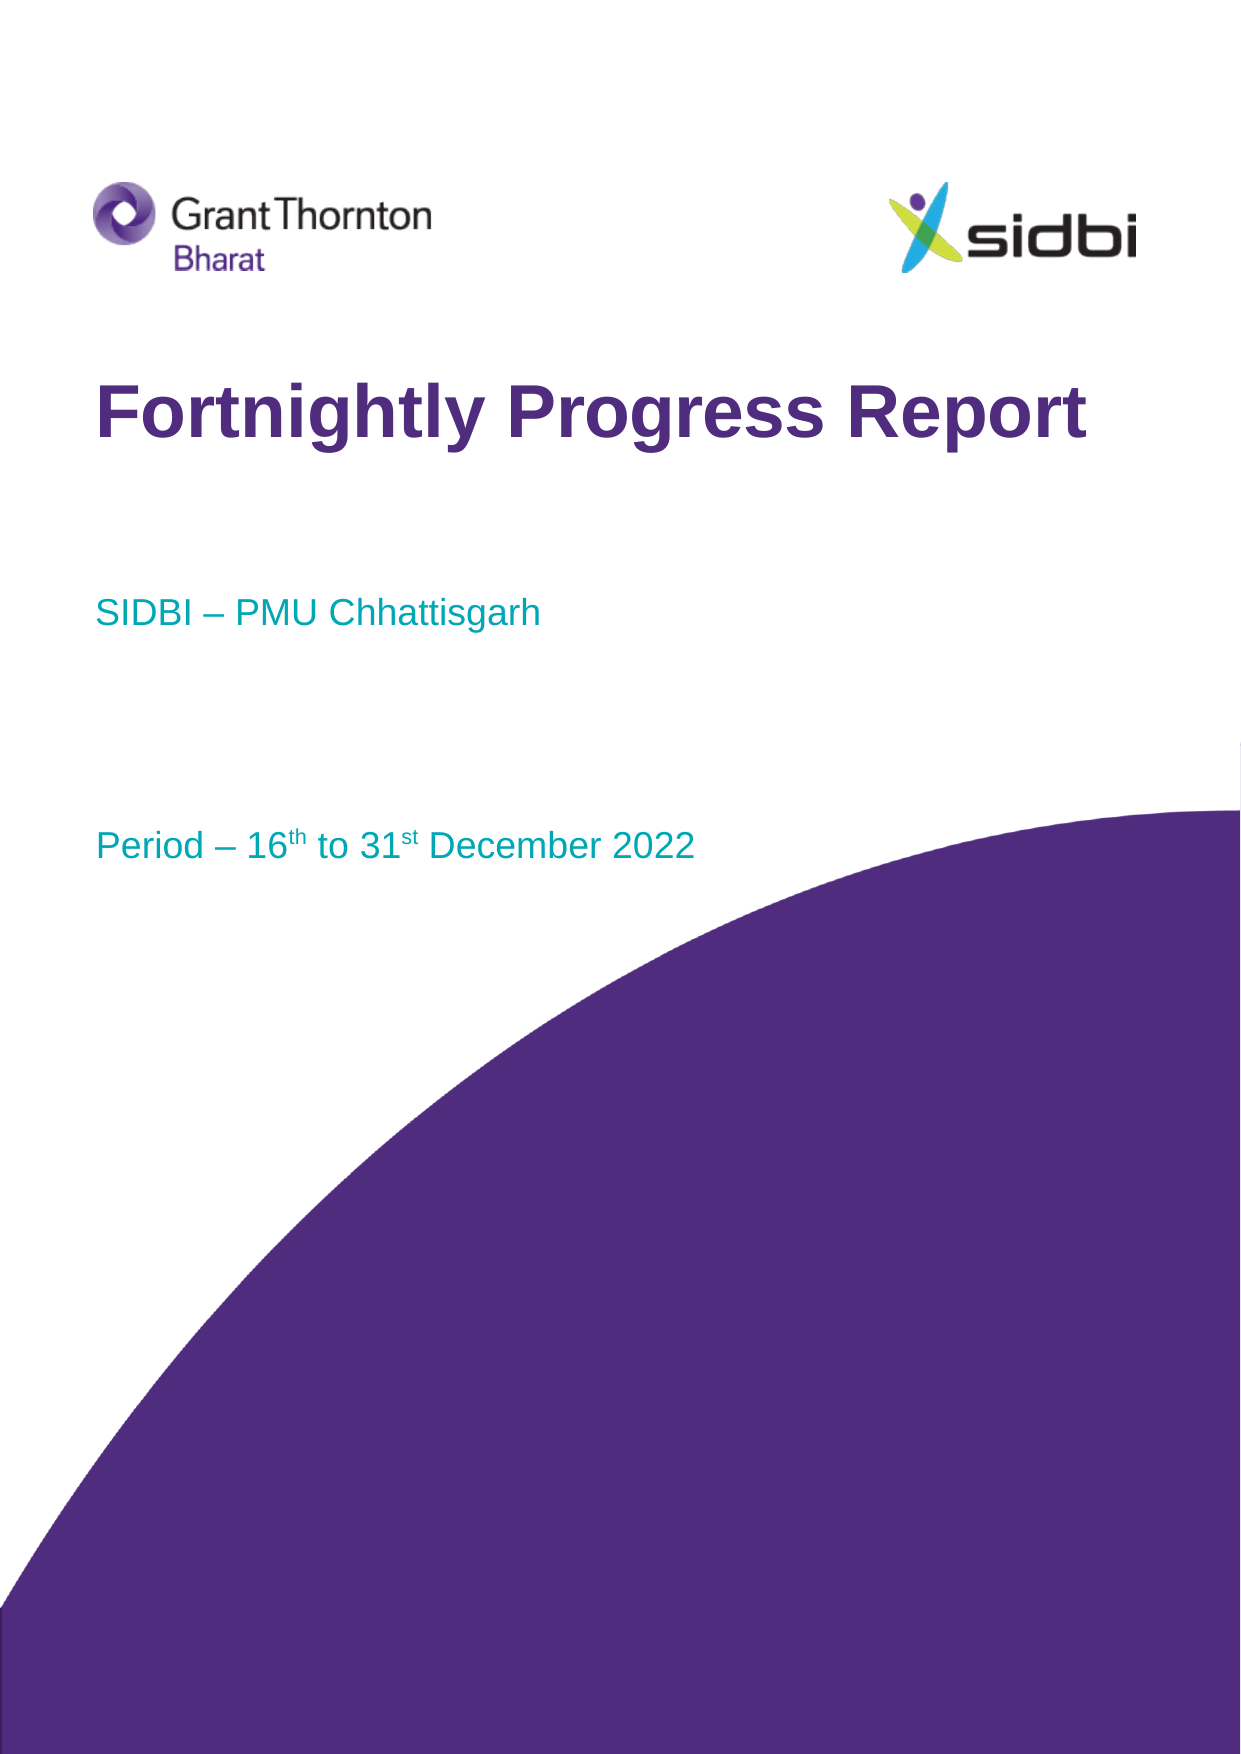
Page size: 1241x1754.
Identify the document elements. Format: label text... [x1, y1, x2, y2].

text Period – 16th to 31st December 2022 [64, 824, 1157, 867]
title Fortnightly Progress Report [95, 367, 1157, 453]
picture [0, 85, 1241, 1608]
text SIDBI – PMU Chhattisgarh [95, 591, 1157, 634]
